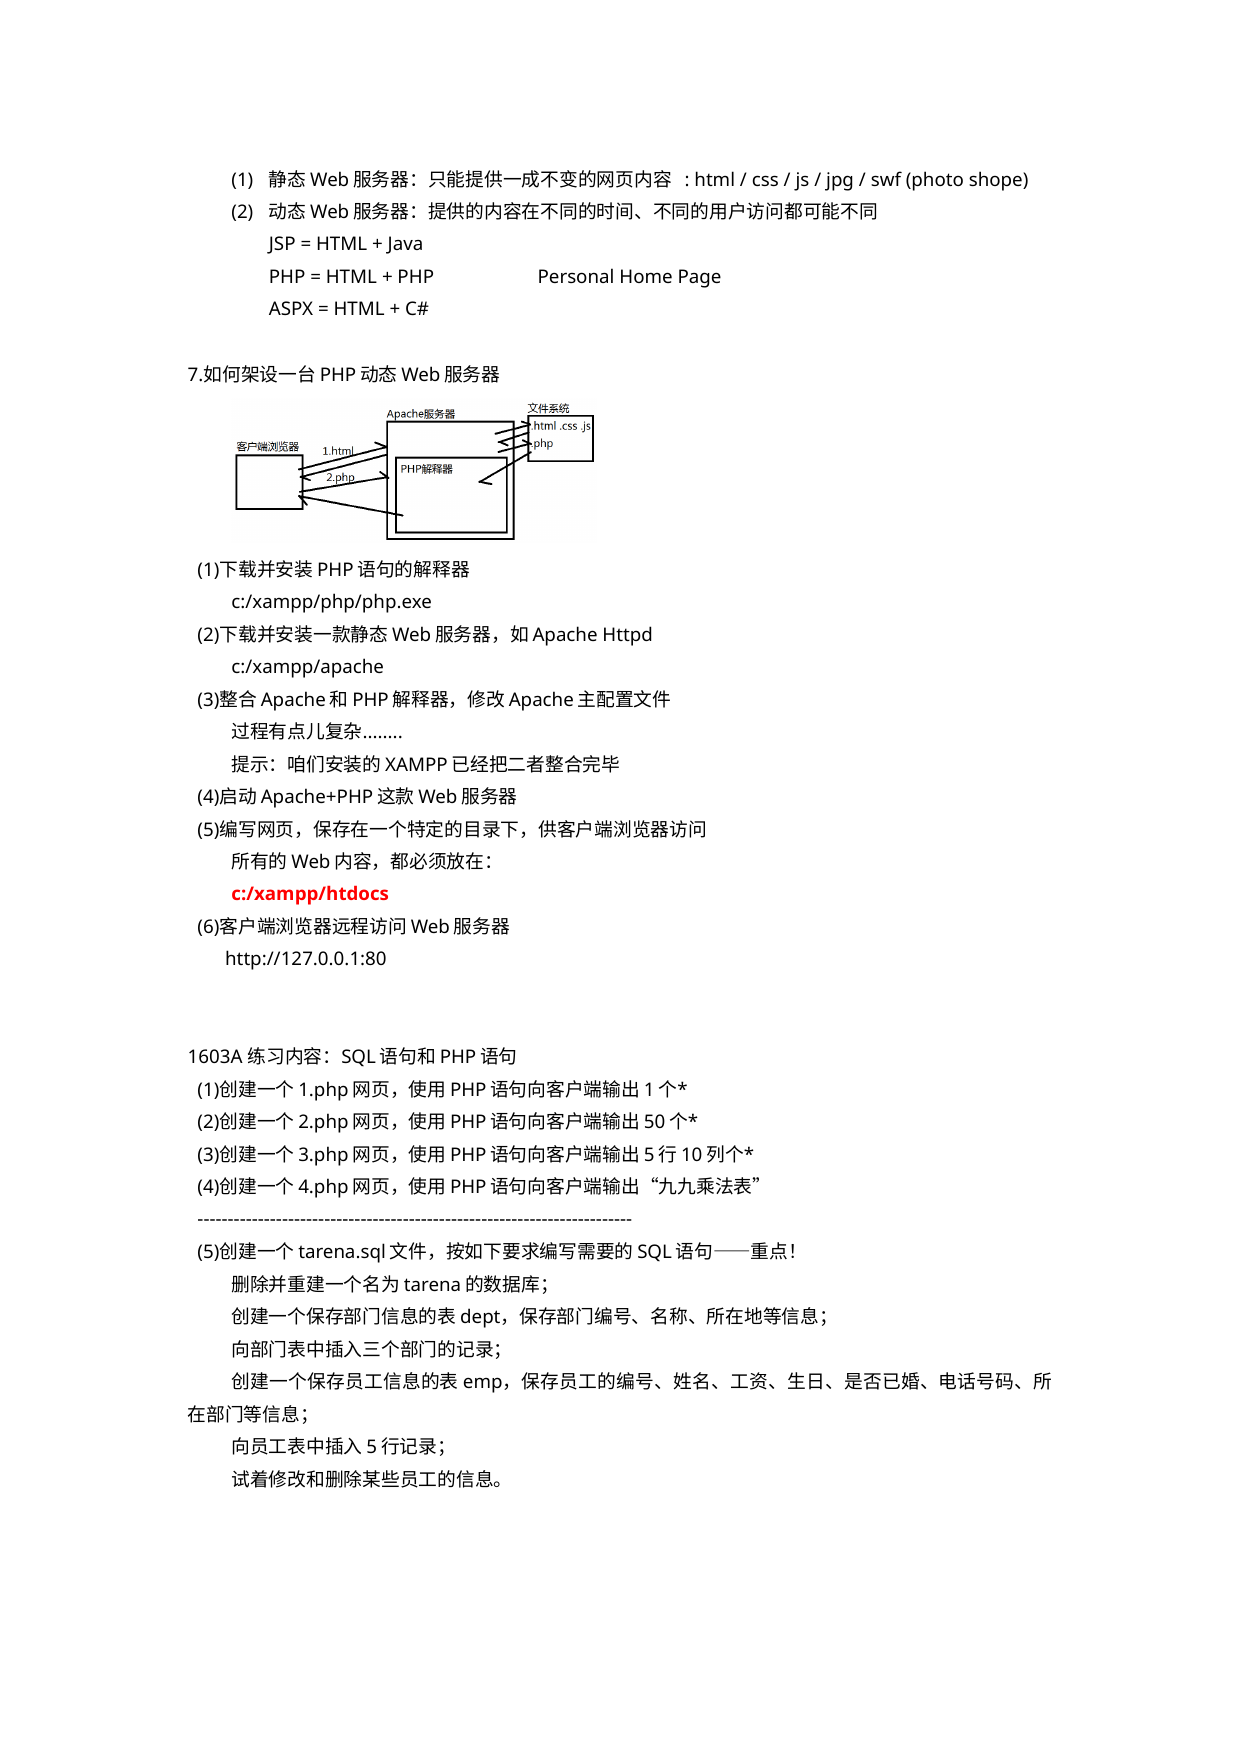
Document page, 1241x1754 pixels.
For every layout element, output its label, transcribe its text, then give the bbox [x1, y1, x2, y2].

text 1603A 练习内容：SQL语句和PHP语句 [187, 1039, 1053, 1072]
text (6)客户端浏览器远程访问Web服务器 [187, 909, 1053, 942]
text 提示：咱们安装的XAMPP已经把二者整合完毕 [187, 747, 1053, 779]
list 动态Web服务器：提供的内容在不同的时间、不同的用户访问都可能不同 [231, 194, 1053, 227]
text (3)整合Apache和PHP解释器，修改Apache主配置文件 [187, 682, 1053, 714]
text (2)下载并安装一款静态Web服务器，如Apache Httpd [187, 617, 1053, 649]
text ------------------------------------------------------------------------ [187, 1202, 1053, 1234]
text (1)创建一个1.php网页，使用PHP语句向客户端输出1个* [187, 1072, 1053, 1104]
text ASPX = HTML + C# [269, 292, 1053, 324]
text c:/xampp/htdocs [187, 877, 1053, 909]
text PHP = HTML + PHP Personal Home Page [269, 259, 1053, 292]
text (5)编写网页，保存在一个特定的目录下，供客户端浏览器访问 [187, 812, 1053, 844]
text 向员工表中插入5行记录； [187, 1429, 1053, 1462]
text (2)创建一个2.php网页，使用PHP语句向客户端输出50个* [187, 1104, 1053, 1137]
text (3)创建一个3.php网页，使用PHP语句向客户端输出5行10列个* [187, 1137, 1053, 1169]
list 静态Web服务器：只能提供一成不变的网页内容 : html / css / js / jpg / swf (photo shope) [231, 162, 1053, 194]
text http://127.0.0.1:80 [187, 942, 1053, 974]
text c:/xampp/apache [187, 649, 1053, 682]
text 创建一个保存员工信息的表emp，保存员工的编号、姓名、工资、生日、是否已婚、电话号码、所在部门等信息； [187, 1364, 1053, 1429]
text (4)启动Apache+PHP这款Web服务器 [187, 779, 1053, 812]
text (1)下载并安装PHP语句的解释器 [187, 552, 1053, 584]
text (5)创建一个tarena.sql文件，按如下要求编写需要的SQL语句——重点！ [187, 1234, 1053, 1267]
text 向部门表中插入三个部门的记录； [187, 1332, 1053, 1364]
text 删除并重建一个名为tarena的数据库； [187, 1267, 1053, 1299]
text (4)创建一个4.php网页，使用PHP语句向客户端输出“九九乘法表” [187, 1169, 1053, 1202]
picture [231, 398, 598, 543]
text 创建一个保存部门信息的表dept，保存部门编号、名称、所在地等信息； [187, 1299, 1053, 1332]
text c:/xampp/php/php.exe [187, 584, 1053, 617]
text JSP = HTML + Java [269, 227, 1053, 259]
text 所有的Web内容，都必须放在： [187, 844, 1053, 877]
text 过程有点儿复杂........ [187, 714, 1053, 747]
text 7.如何架设一台PHP动态Web服务器 [187, 357, 1053, 389]
text 试着修改和删除某些员工的信息。 [187, 1462, 1053, 1494]
